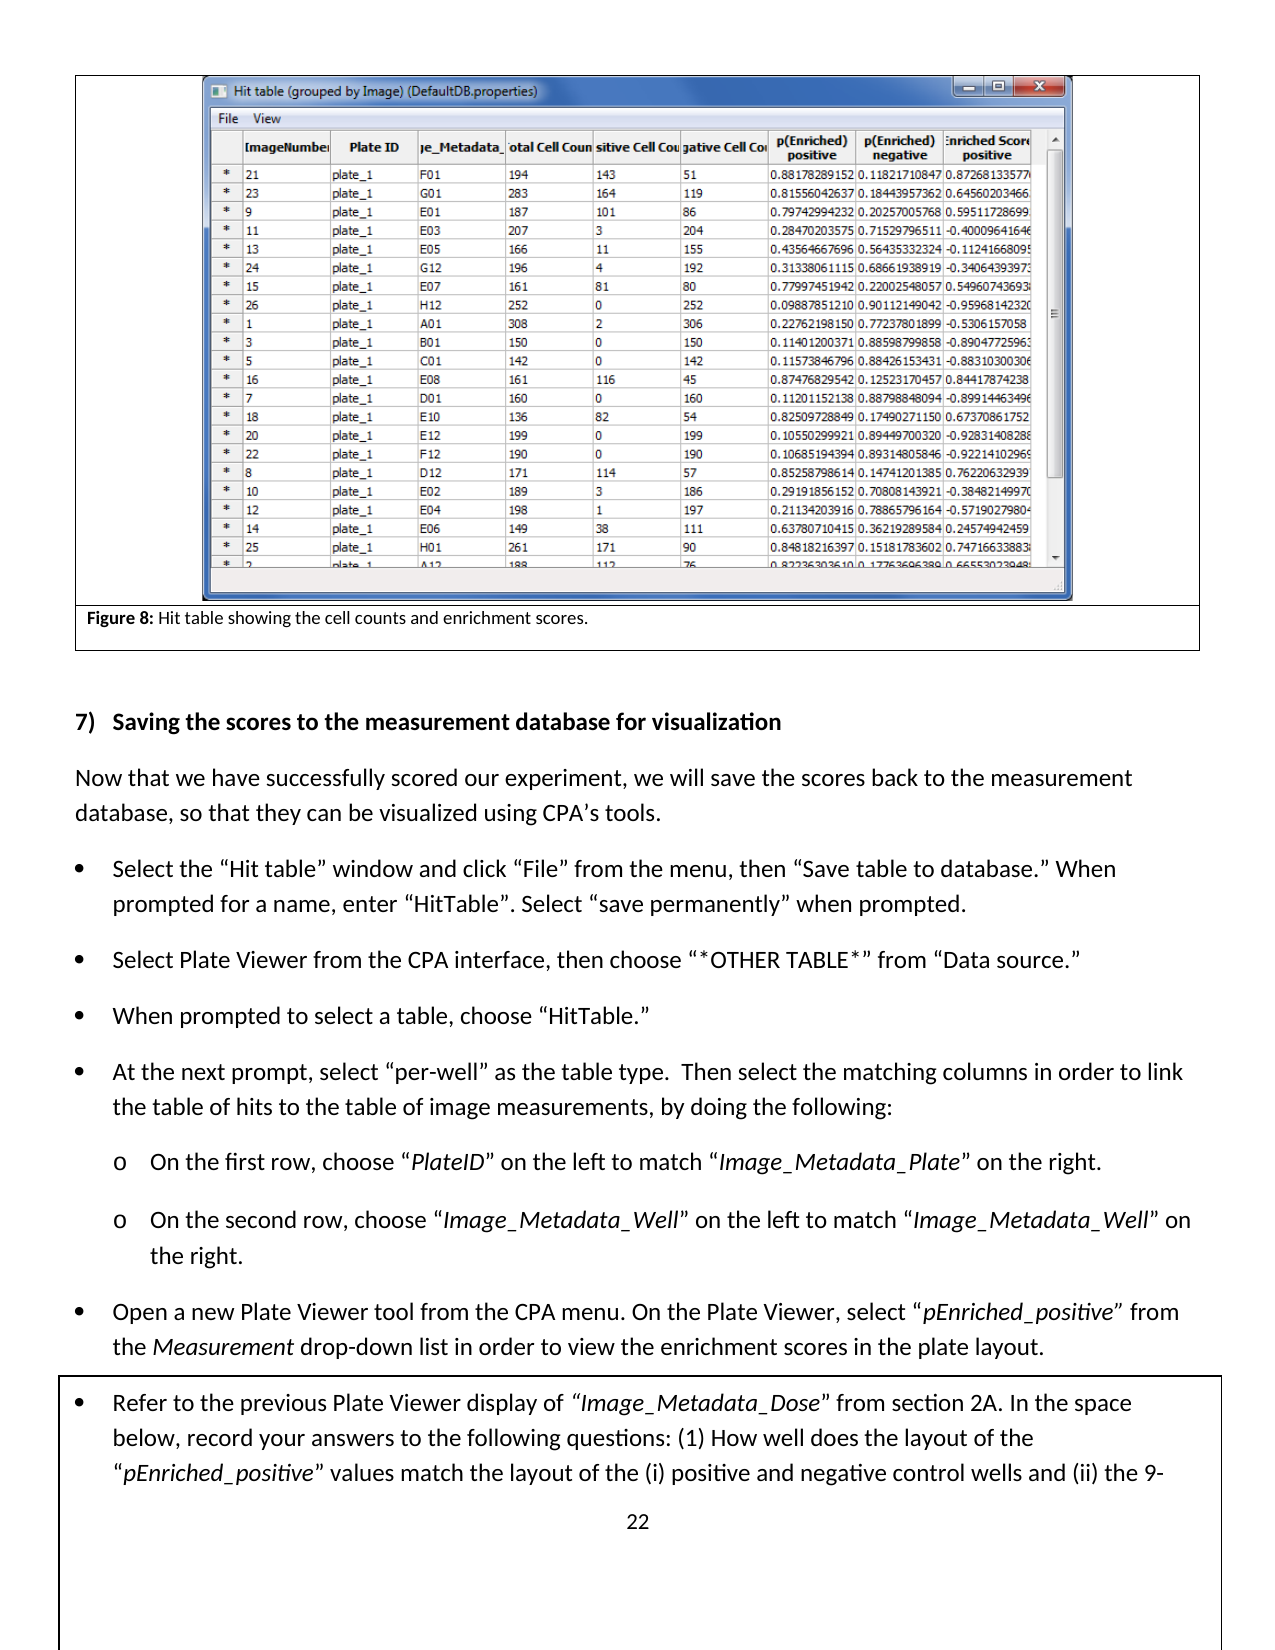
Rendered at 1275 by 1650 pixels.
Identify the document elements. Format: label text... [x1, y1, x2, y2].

list On the second row, choose “Image_Metadata_Well” on the left to match “Image_Metadata_Well” on the right. [112, 1204, 1200, 1271]
picture [202, 76, 1073, 601]
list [75, 1387, 1200, 1487]
text Now that we have successfully scored our experiment, we will save the scores back to the measurement database, so that they can be visualized using CPA’s tools. [75, 762, 1200, 828]
list Select Plate Viewer from the CPA interface, then choose “*OTHER TABLE*” from “Data source.” [75, 944, 1200, 974]
list On the first row, choose “PlateID” on the left to match “Image_Metadata_Plate” on the right. [112, 1147, 1200, 1178]
table_header [76, 76, 1199, 605]
list Open a new Plate Viewer tool from the CPA menu. On the Plate Viewer, select “pEnriched_positive” from the Measurement drop-down list in order to view the enrichment scores in the plate layout. [75, 1296, 1200, 1361]
list At the next prompt, select “per-well” as the table type. Then select the matching columns in order to link the table of hits to the table of image measurements, by doing the following: [75, 1056, 1200, 1121]
list When prompted to select a table, choose “HitTable.” [75, 1000, 1200, 1030]
list Select the “Hit table” window and click “File” from the menu, then “Save table to database.” When prompted for a name, enter “HitTable”. Select “save permanently” when prompted. [75, 853, 1200, 919]
list Saving the scores to the measurement database for visualization [75, 707, 1200, 737]
table_cell Figure 8: Hit table showing the cell counts and enrichment scores. [76, 606, 1199, 650]
